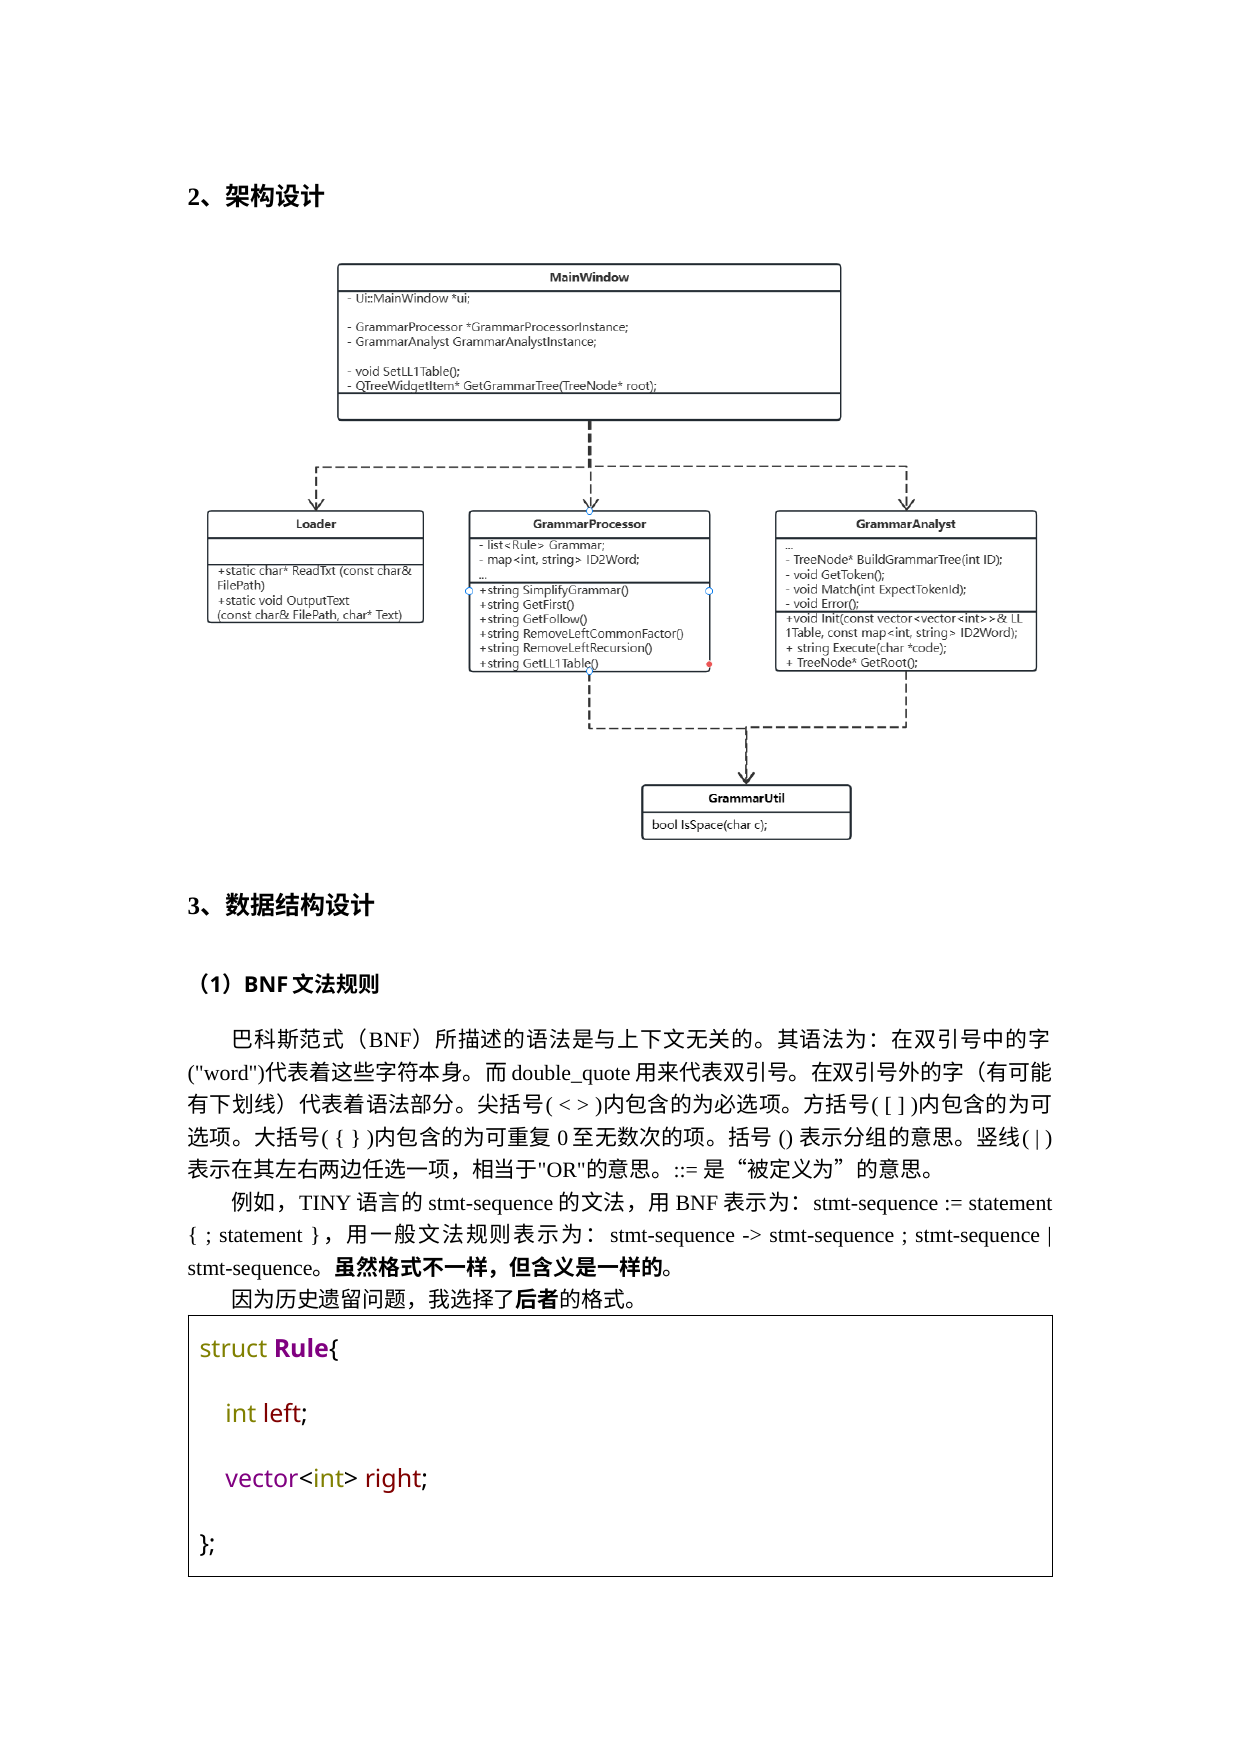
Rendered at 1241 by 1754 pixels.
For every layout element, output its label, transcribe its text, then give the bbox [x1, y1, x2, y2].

table_header struct Rule{ int left; vector<int> right; }; [189, 1316, 1052, 1576]
text 例如，TINY语言的stmt-sequence的文法，用BNF表示为：stmt-sequence := statement { ; statement }，用一般文法规则表示为：stmt-sequence -> stmt-sequence ; stmt-sequence | stmt-sequence。虽然格式不一样，但含义是一样的。 [187, 1184, 1053, 1282]
text 巴科斯范式（BNF）所描述的语法是与上下文无关的。其语法为：在双引号中的字("word")代表着这些字符本身。而double_quote用来代表双引号。在双引号外的字（有可能有下划线）代表着语法部分。尖括号( < > )内包含的为必选项。方括号( [ ] )内包含的为可选项。大括号( { } )内包含的为可重复0至无数次的项。括号 () 表示分组的意思。竖线( | )表示在其左右两边任选一项，相当于"OR"的意思。::= 是“被定义为”的意思。 [187, 1022, 1053, 1184]
text 因为历史遗留问题，我选择了后者的格式。 [187, 1282, 1053, 1314]
subtitle 2、架构设计 [187, 162, 1053, 227]
subtitle 3、数据结构设计 [187, 871, 1053, 936]
picture [187, 253, 1053, 848]
subtitle （1）BNF文法规则 [187, 967, 1053, 999]
